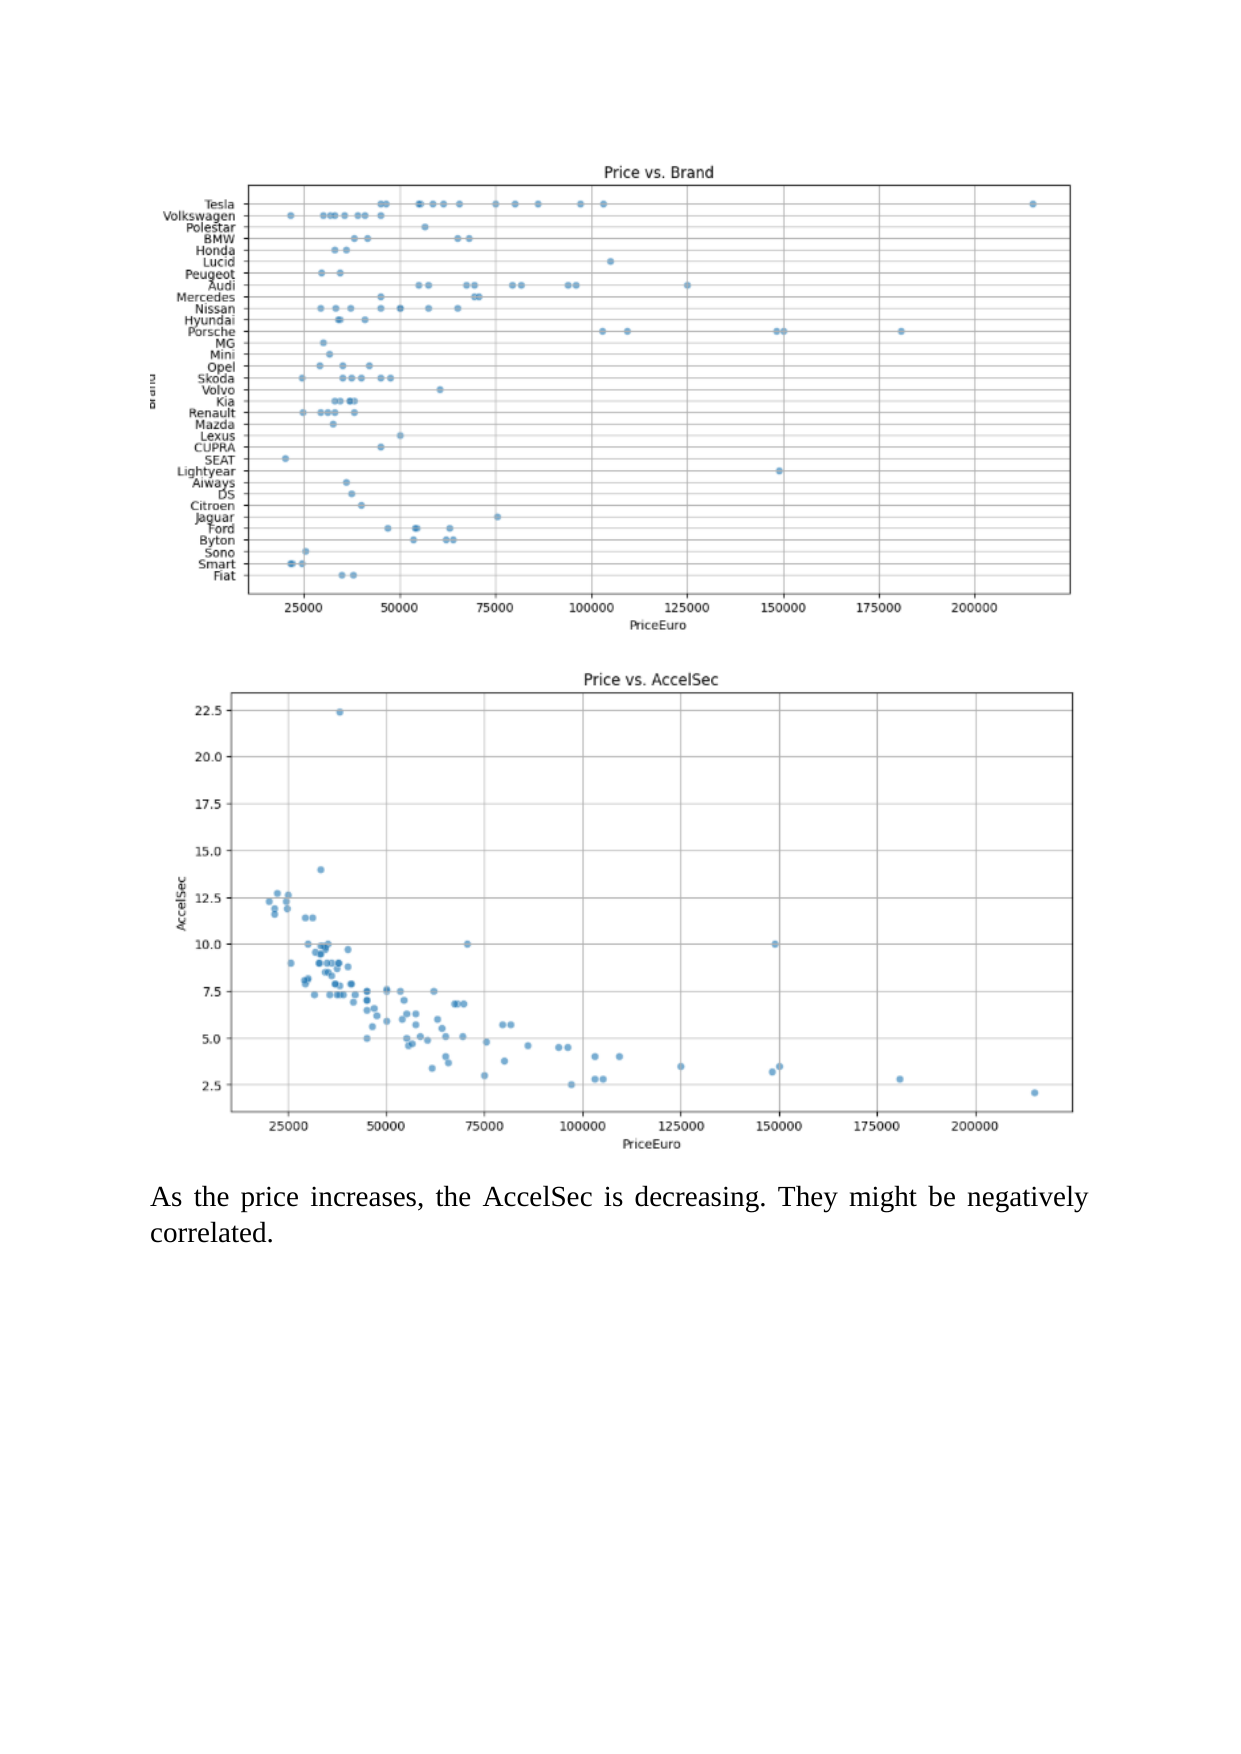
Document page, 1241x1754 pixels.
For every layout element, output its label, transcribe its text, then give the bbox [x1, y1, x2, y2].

text As the price increases, the AccelSec is decreasing. They might be negatively correlated. [150, 1179, 1090, 1249]
picture [150, 657, 1091, 1161]
picture [150, 150, 1091, 639]
